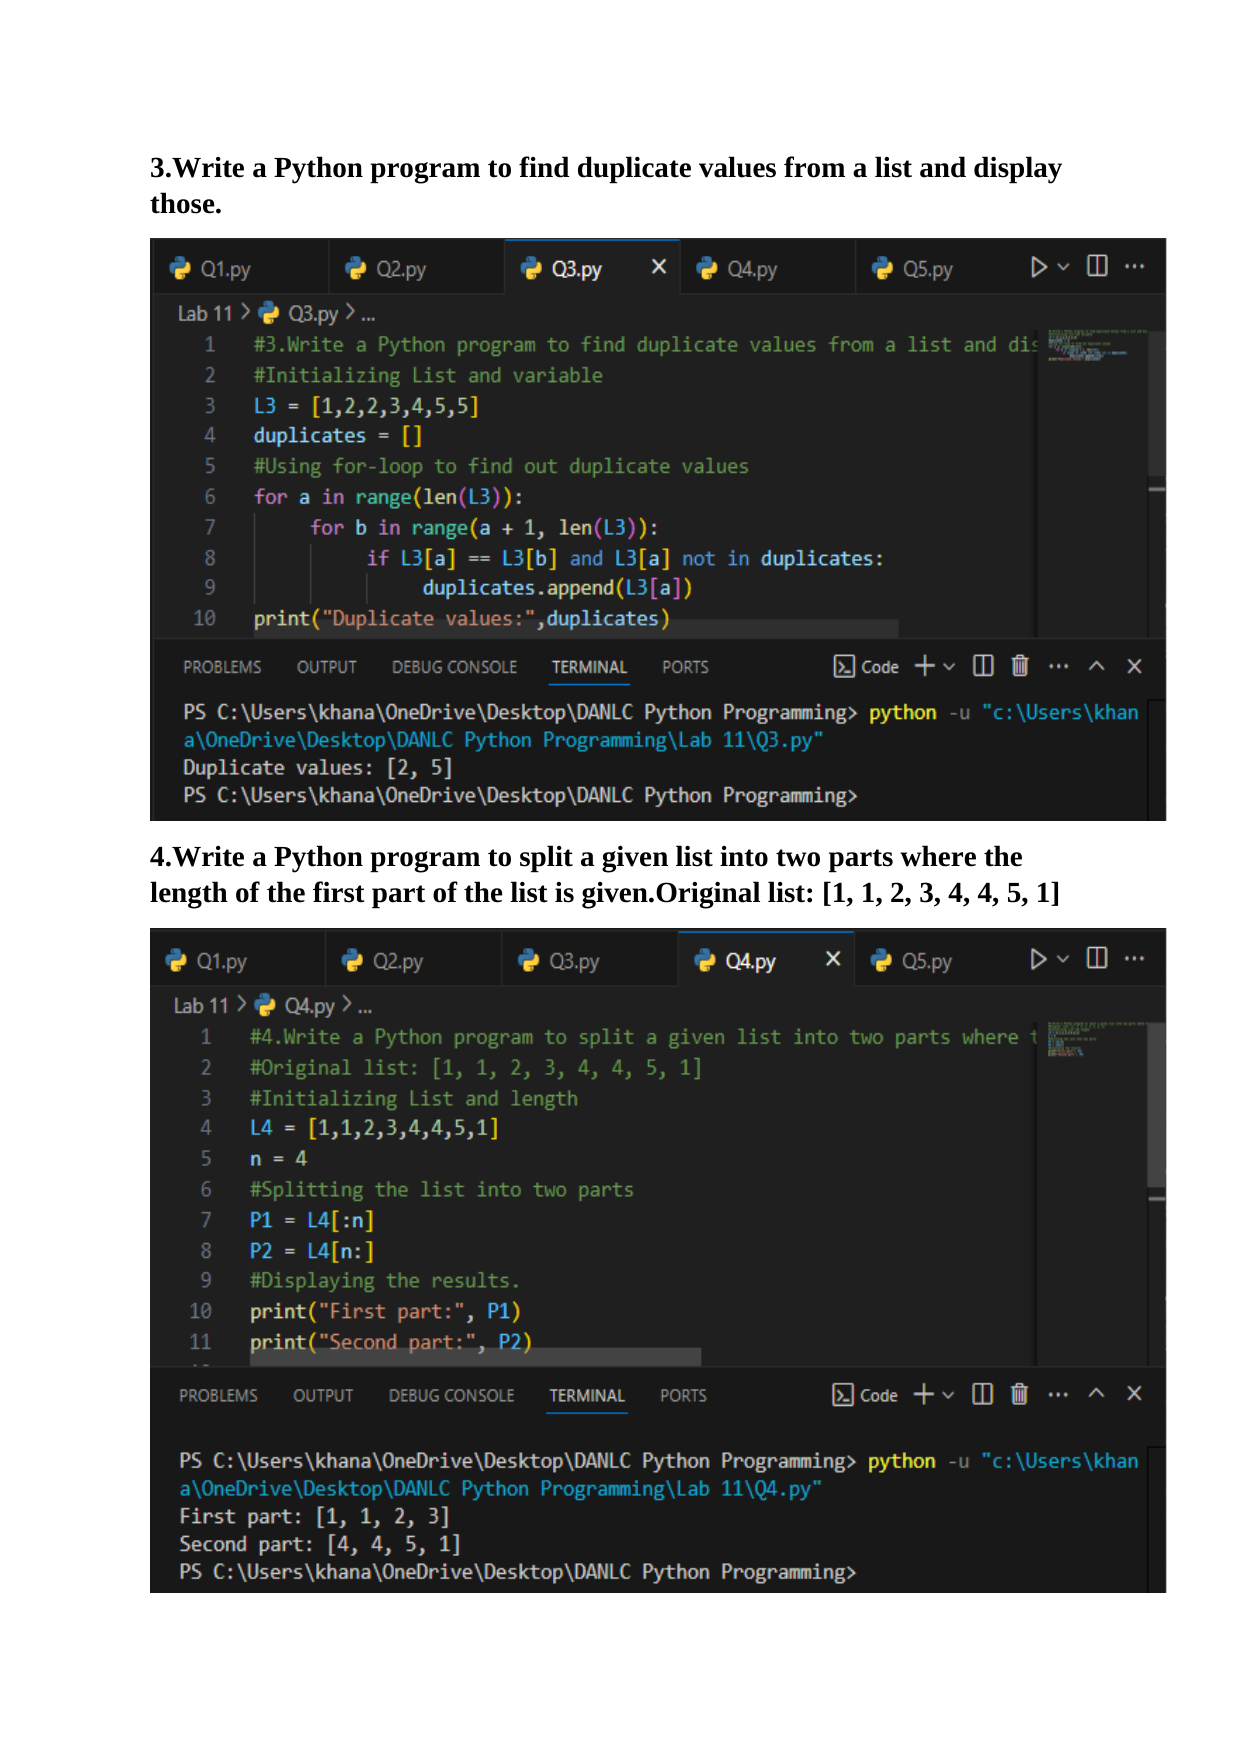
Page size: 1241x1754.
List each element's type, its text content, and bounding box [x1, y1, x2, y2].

text 4.Write a Python program to split a given list into two parts where the length of the first part of the list is given.Original list: [1, 1, 2, 3, 4, 4, 5, 1] [150, 839, 1090, 909]
text 3.Write a Python program to find duplicate values from a list and display those. [150, 150, 1090, 220]
picture [150, 928, 1167, 1593]
picture [150, 238, 1167, 821]
